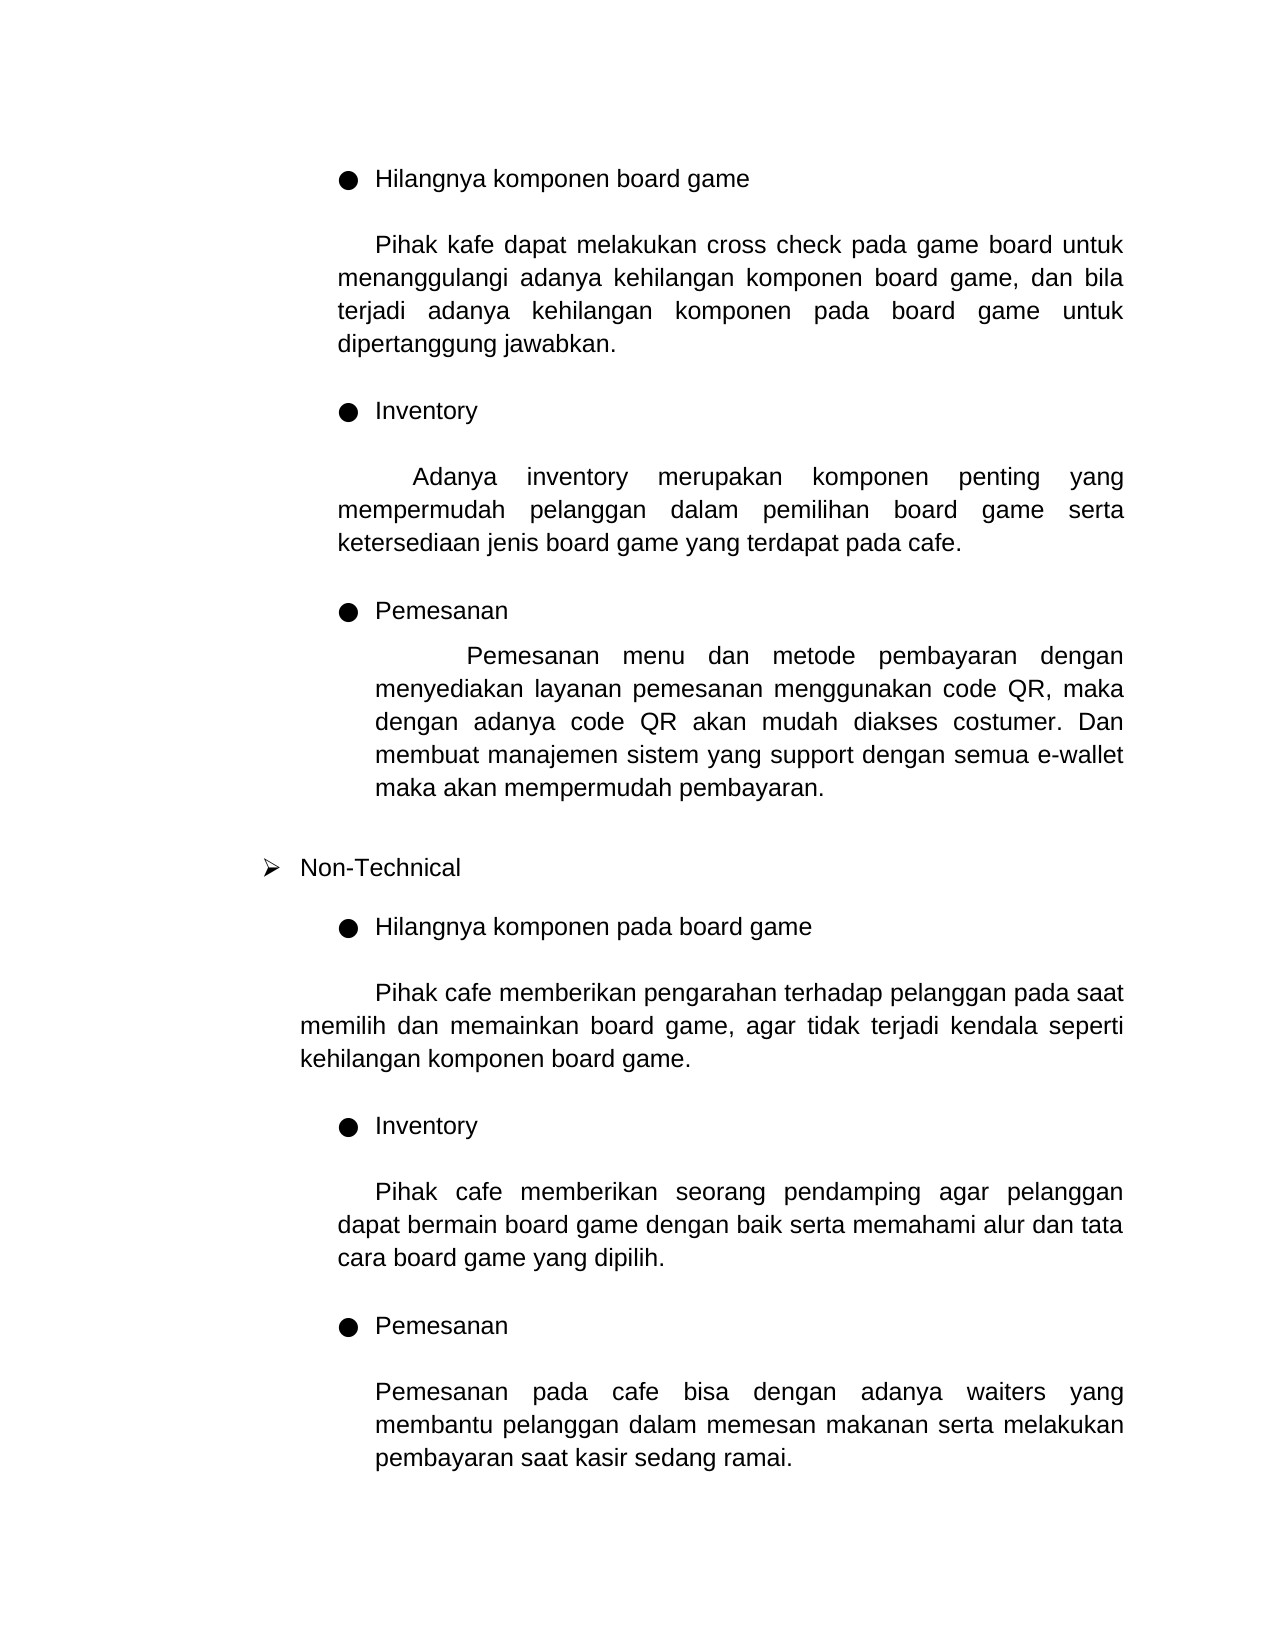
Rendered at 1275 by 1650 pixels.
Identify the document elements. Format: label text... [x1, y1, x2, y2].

list Hilangnya komponen board game [337, 150, 1125, 201]
list Pemesanan [337, 582, 1125, 633]
list Non-Technical [262, 839, 1125, 890]
list Pemesanan [337, 1297, 1125, 1348]
list Hilangnya komponen pada board game [337, 898, 1125, 949]
text Pihak kafe dapat melakukan cross check pada game board untuk menanggulangi adanya kehilangan komponen board game, dan bila terjadi adanya kehilangan komponen pada board game untuk dipertanggung jawabkan. [337, 230, 1125, 357]
text Pemesanan menu dan metode pembayaran dengan menyediakan layanan pemesanan menggunakan code QR, maka dengan adanya code QR akan mudah diakses costumer. Dan membuat manajemen sistem yang support dengan semua e-wallet maka akan mempermudah pembayaran. [375, 641, 1125, 802]
text Pihak cafe memberikan pengarahan terhadap pelanggan pada saat memilih dan memainkan board game, agar tidak terjadi kendala seperti kehilangan komponen board game. [300, 978, 1125, 1072]
list Inventory [337, 1098, 1125, 1149]
text Pemesanan pada cafe bisa dengan adanya waiters yang membantu pelanggan dalam memesan makanan serta melakukan pembayaran saat kasir sedang ramai. [375, 1377, 1125, 1472]
text Adanya inventory merupakan komponen penting yang mempermudah pelanggan dalam pemilihan board game serta ketersediaan jenis board game yang terdapat pada cafe. [337, 462, 1125, 557]
list Inventory [337, 383, 1125, 434]
text Pihak cafe memberikan seorang pendamping agar pelanggan dapat bermain board game dengan baik serta memahami alur dan tata cara board game yang dipilih. [337, 1177, 1125, 1272]
